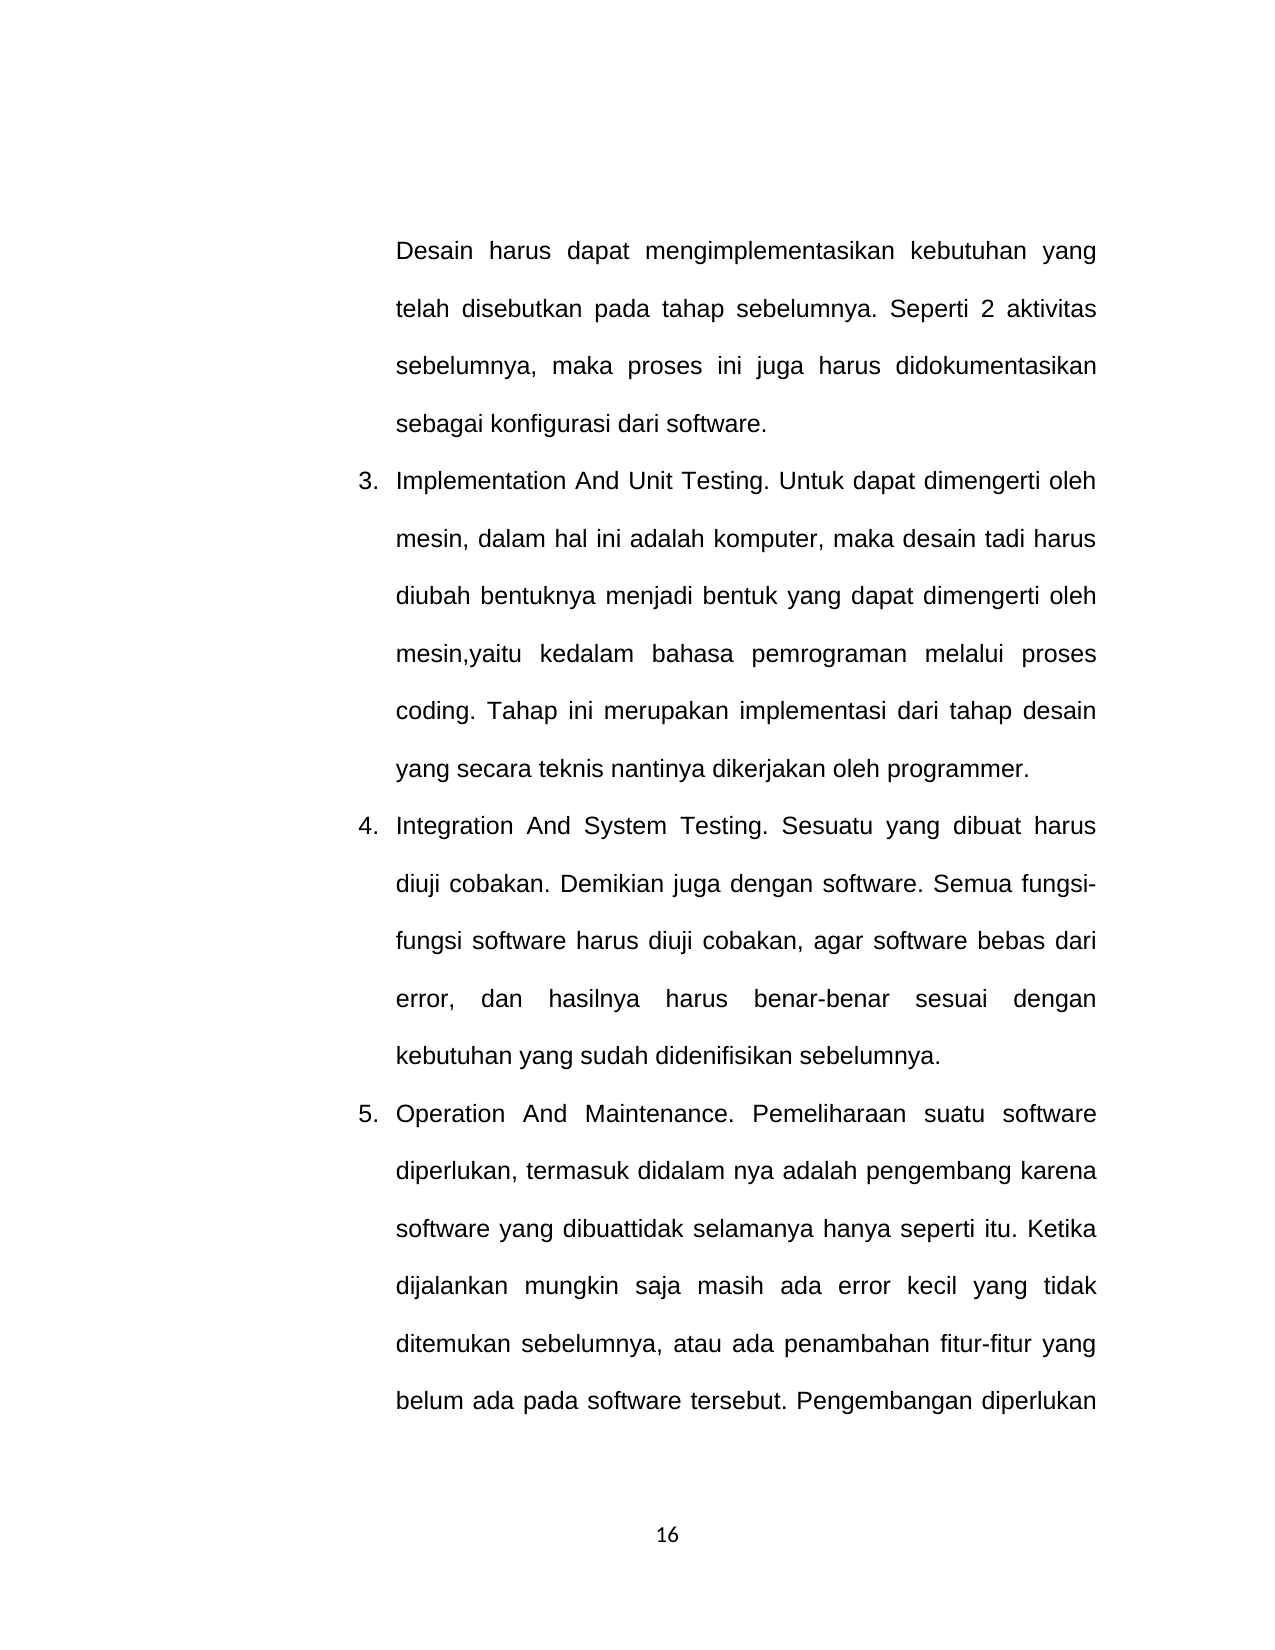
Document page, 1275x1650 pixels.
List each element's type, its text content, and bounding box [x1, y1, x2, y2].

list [358, 1099, 1098, 1415]
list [358, 236, 1098, 437]
list Implementation And Unit Testing. Untuk dapat dimengerti oleh mesin, dalam hal ini adalah komputer, maka desain tadi harus diubah bentuknya menjadi bentuk yang dapat dimengerti oleh mesin,yaitu kedalam bahasa pemrograman melalui proses coding. Tahap ini merupakan implementasi dari tahap desain yang secara teknis nantinya dikerjakan oleh programmer. [358, 466, 1098, 782]
list Integration And System Testing. Sesuatu yang dibuat harus diuji cobakan. Demikian juga dengan software. Semua fungsi-fungsi software harus diuji cobakan, agar software bebas dari error, dan hasilnya harus benar-benar sesuai dengan kebutuhan yang sudah didenifisikan sebelumnya. [358, 811, 1098, 1070]
